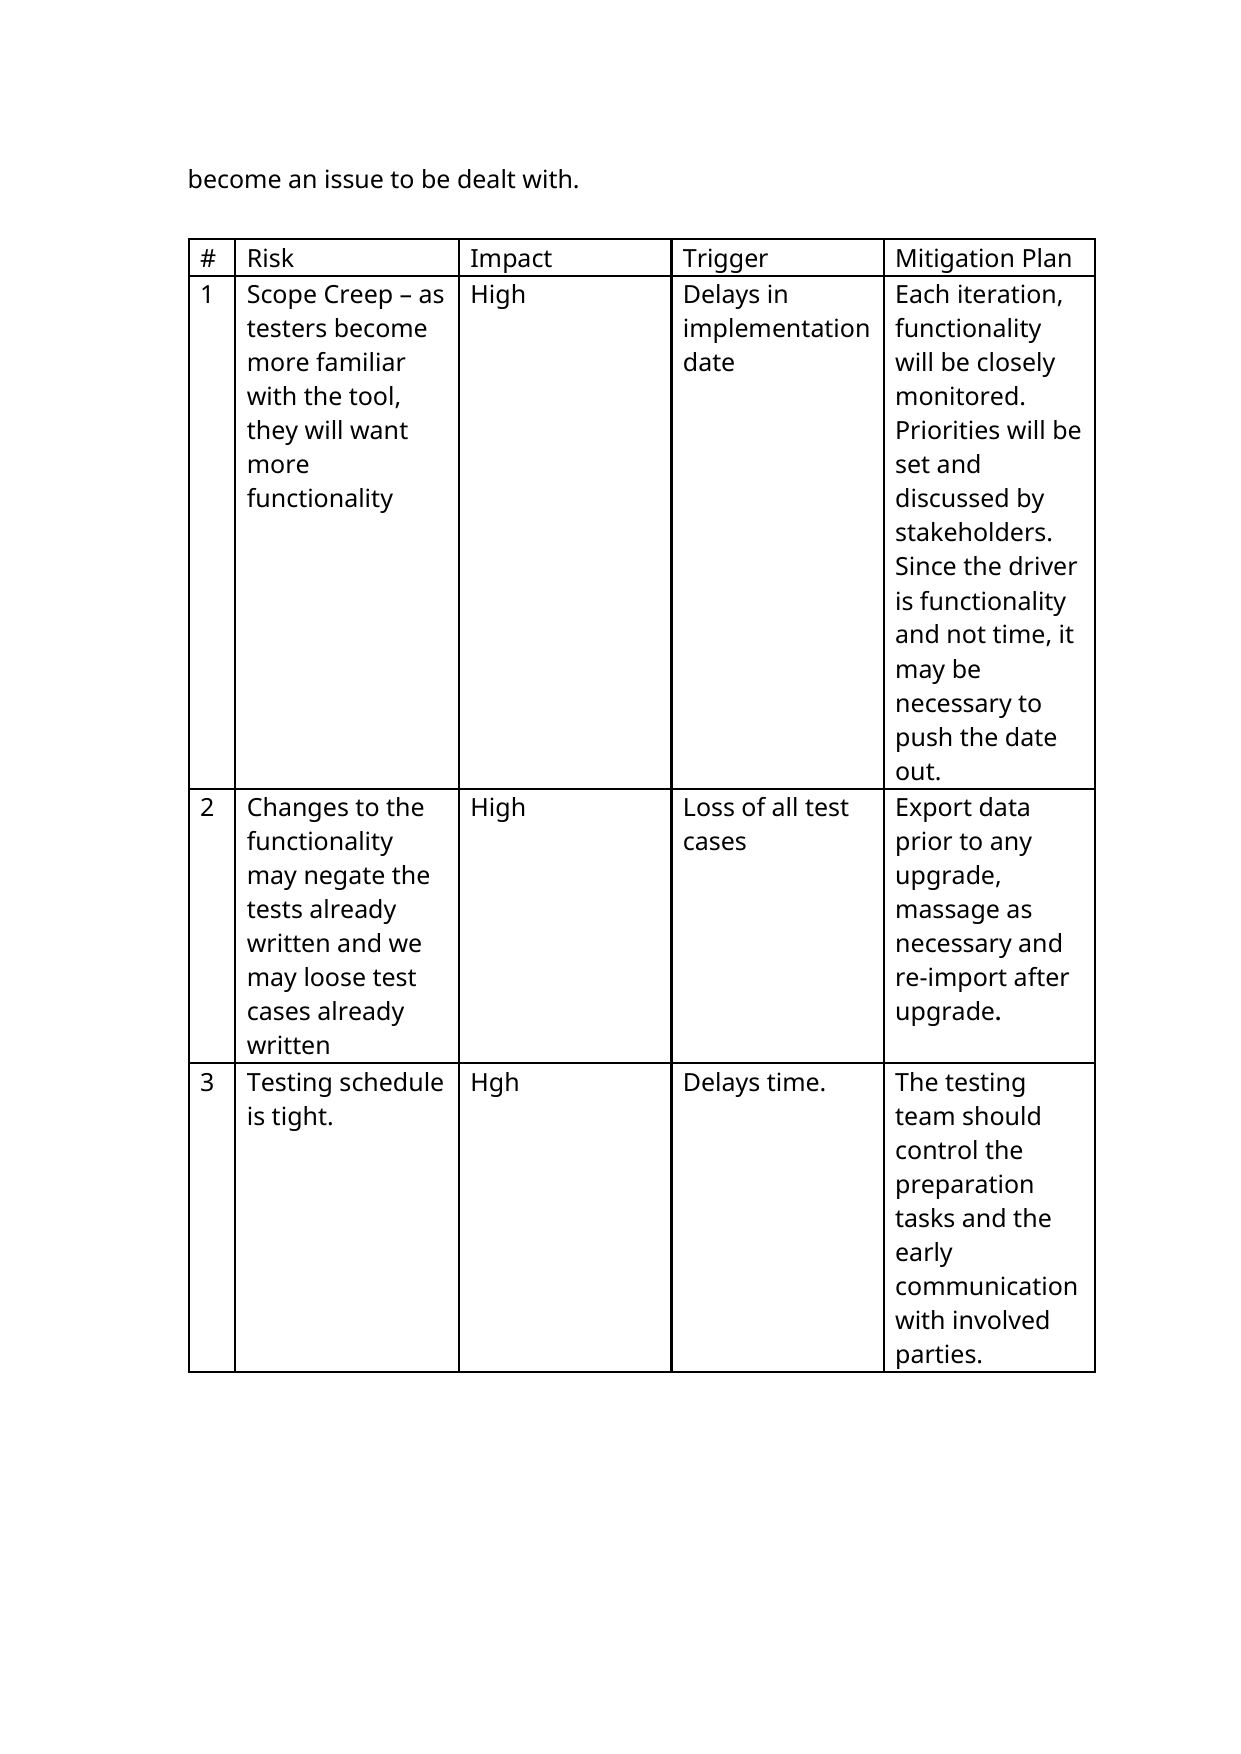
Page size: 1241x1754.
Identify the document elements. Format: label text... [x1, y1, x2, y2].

table_cell Export data prior to any upgrade, massage as necessary and re-import after upgrade. [885, 790, 1094, 1062]
table_cell Delays in implementation date [673, 277, 883, 787]
table_header Risk [236, 240, 458, 274]
table_cell Loss of all test cases [673, 790, 883, 1062]
table_cell Each iteration, functionality will be closely monitored. Priorities will be set and discussed by stakeholders. Since the driver is functionality and not time, it may be necessary to push the date out. [885, 277, 1094, 787]
table_header Trigger [673, 240, 883, 274]
table_cell 1 [190, 277, 234, 787]
table_cell The testing team should control the preparation tasks and the early communication with involved parties. [885, 1064, 1094, 1371]
table_cell 3 [190, 1064, 234, 1371]
table_header # [190, 240, 234, 274]
table_cell Hgh [460, 1064, 670, 1371]
table_header Impact [460, 240, 670, 274]
table_cell High [460, 277, 670, 787]
table_cell 2 [190, 790, 234, 1062]
table_header Mitigation Plan [885, 240, 1094, 274]
table_cell Testing schedule is tight. [236, 1064, 458, 1371]
table_cell High [460, 790, 670, 1062]
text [187, 162, 1053, 196]
table_cell Scope Creep – as testers become more familiar with the tool, they will want more functionality [236, 277, 458, 787]
table_cell Changes to the functionality may negate the tests already written and we may loose test cases already written [236, 790, 458, 1062]
table_cell Delays time. [673, 1064, 883, 1371]
